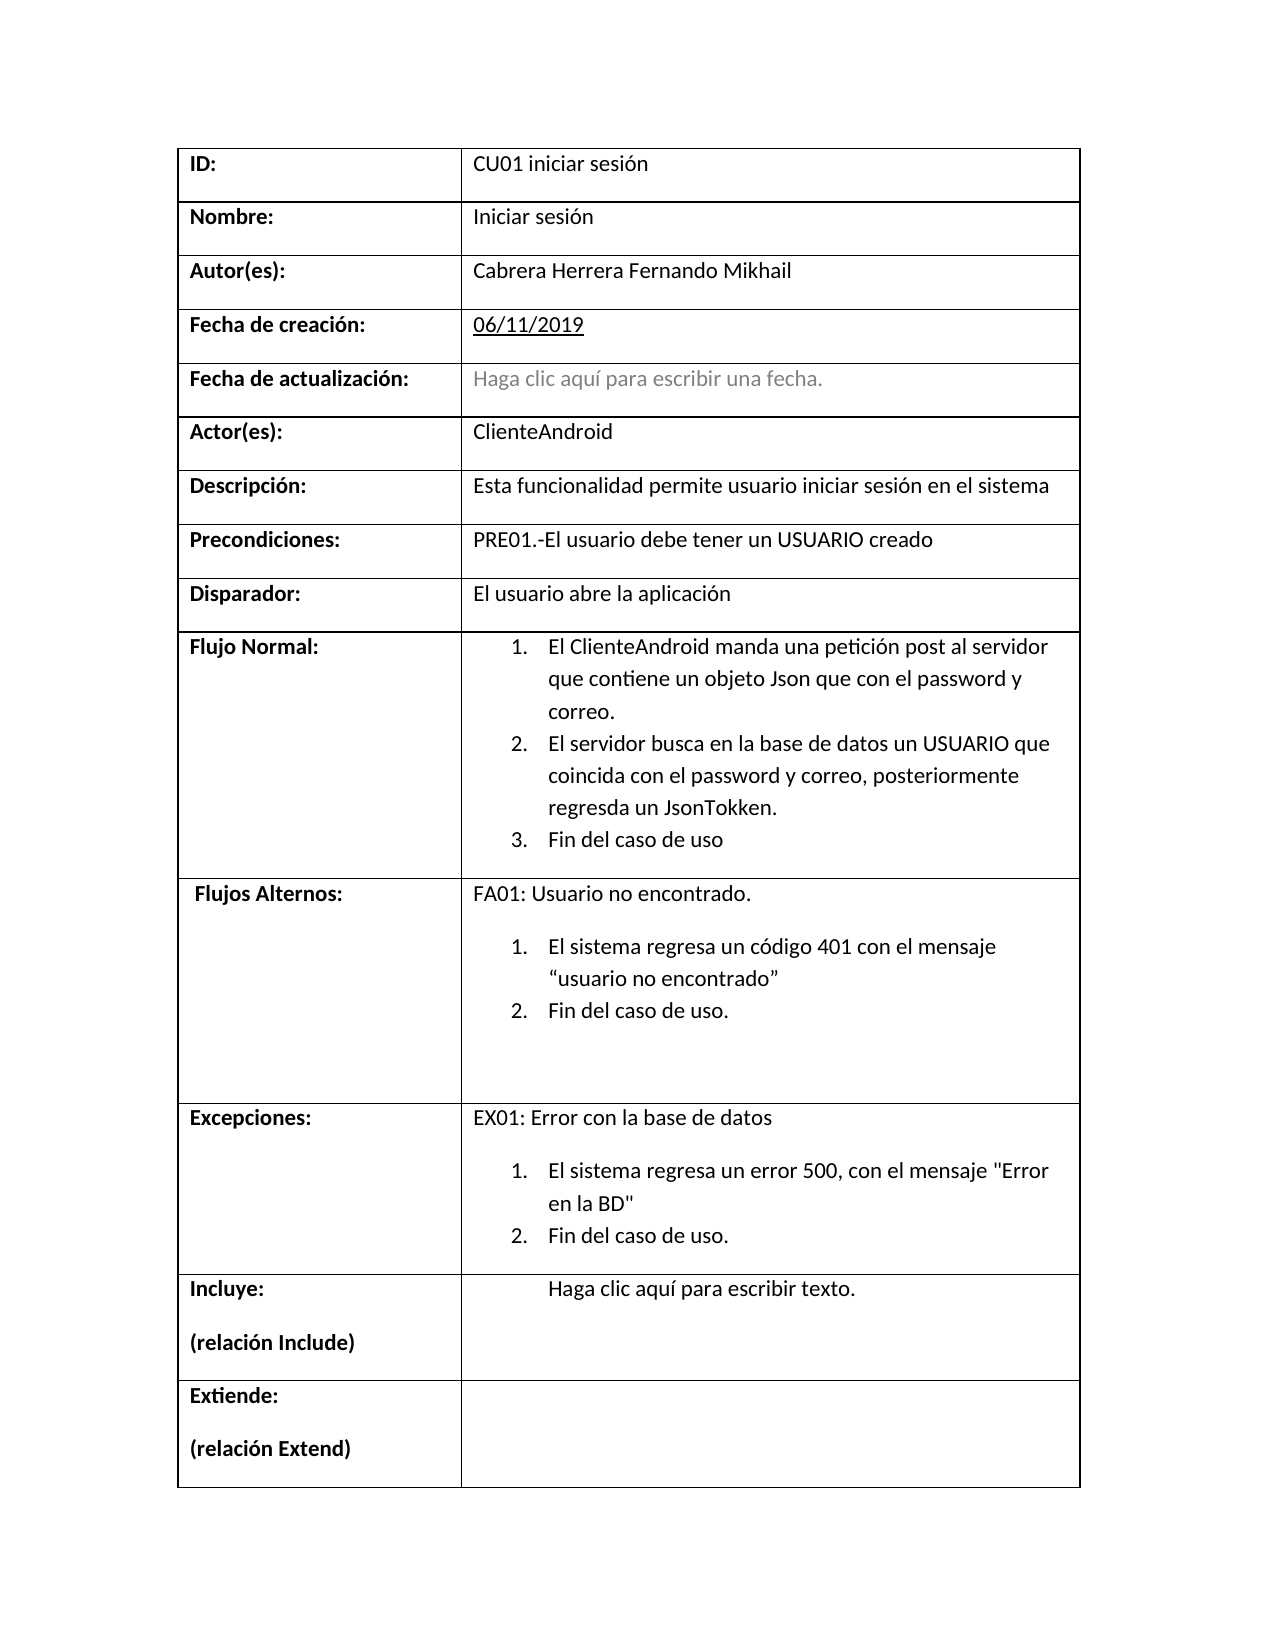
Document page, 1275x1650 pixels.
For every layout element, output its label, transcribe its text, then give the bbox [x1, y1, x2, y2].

table_cell [462, 203, 1079, 255]
table_cell [462, 879, 1079, 1102]
table_cell Disparador: [179, 579, 461, 631]
table_cell [462, 525, 1079, 578]
table_cell Fecha de actualización: [179, 364, 461, 416]
table_cell Excepciones: [179, 1104, 461, 1273]
table_cell EX01: Error con la base de datos El sistema regresa un error 500, con el mensaje "Error en la BD" Fin del caso de uso. [462, 1104, 1079, 1273]
table_cell Cabrera Herrera Fernando Mikhail [462, 256, 1079, 309]
table_cell El usuario abre la aplicación [462, 579, 1079, 631]
table_cell Extiende: (relación Extend) [179, 1381, 461, 1487]
table_cell Descripción: [179, 471, 461, 524]
table_cell Nombre: [179, 203, 461, 255]
table_cell Incluye: (relación Include) [179, 1275, 461, 1380]
table_cell Fecha de creación: [179, 310, 461, 363]
table_cell [462, 471, 1079, 524]
table_cell Precondiciones: [179, 525, 461, 578]
table_cell Flujos Alternos: [179, 879, 461, 1102]
table_cell Autor(es): [179, 256, 461, 309]
table_header ID: [179, 149, 461, 201]
table_header [462, 149, 1079, 201]
table_cell El manda una petición post al servidor que contiene un objeto Json que con el password y correo. El servidor busca en la base de datos un USUARIO que coincida con el password y correo, posteriormente regresda un JsonTokken. Fin del caso de uso [462, 633, 1079, 878]
table_cell Actor(es): [179, 418, 461, 470]
table_cell Flujo Normal: [179, 633, 461, 878]
